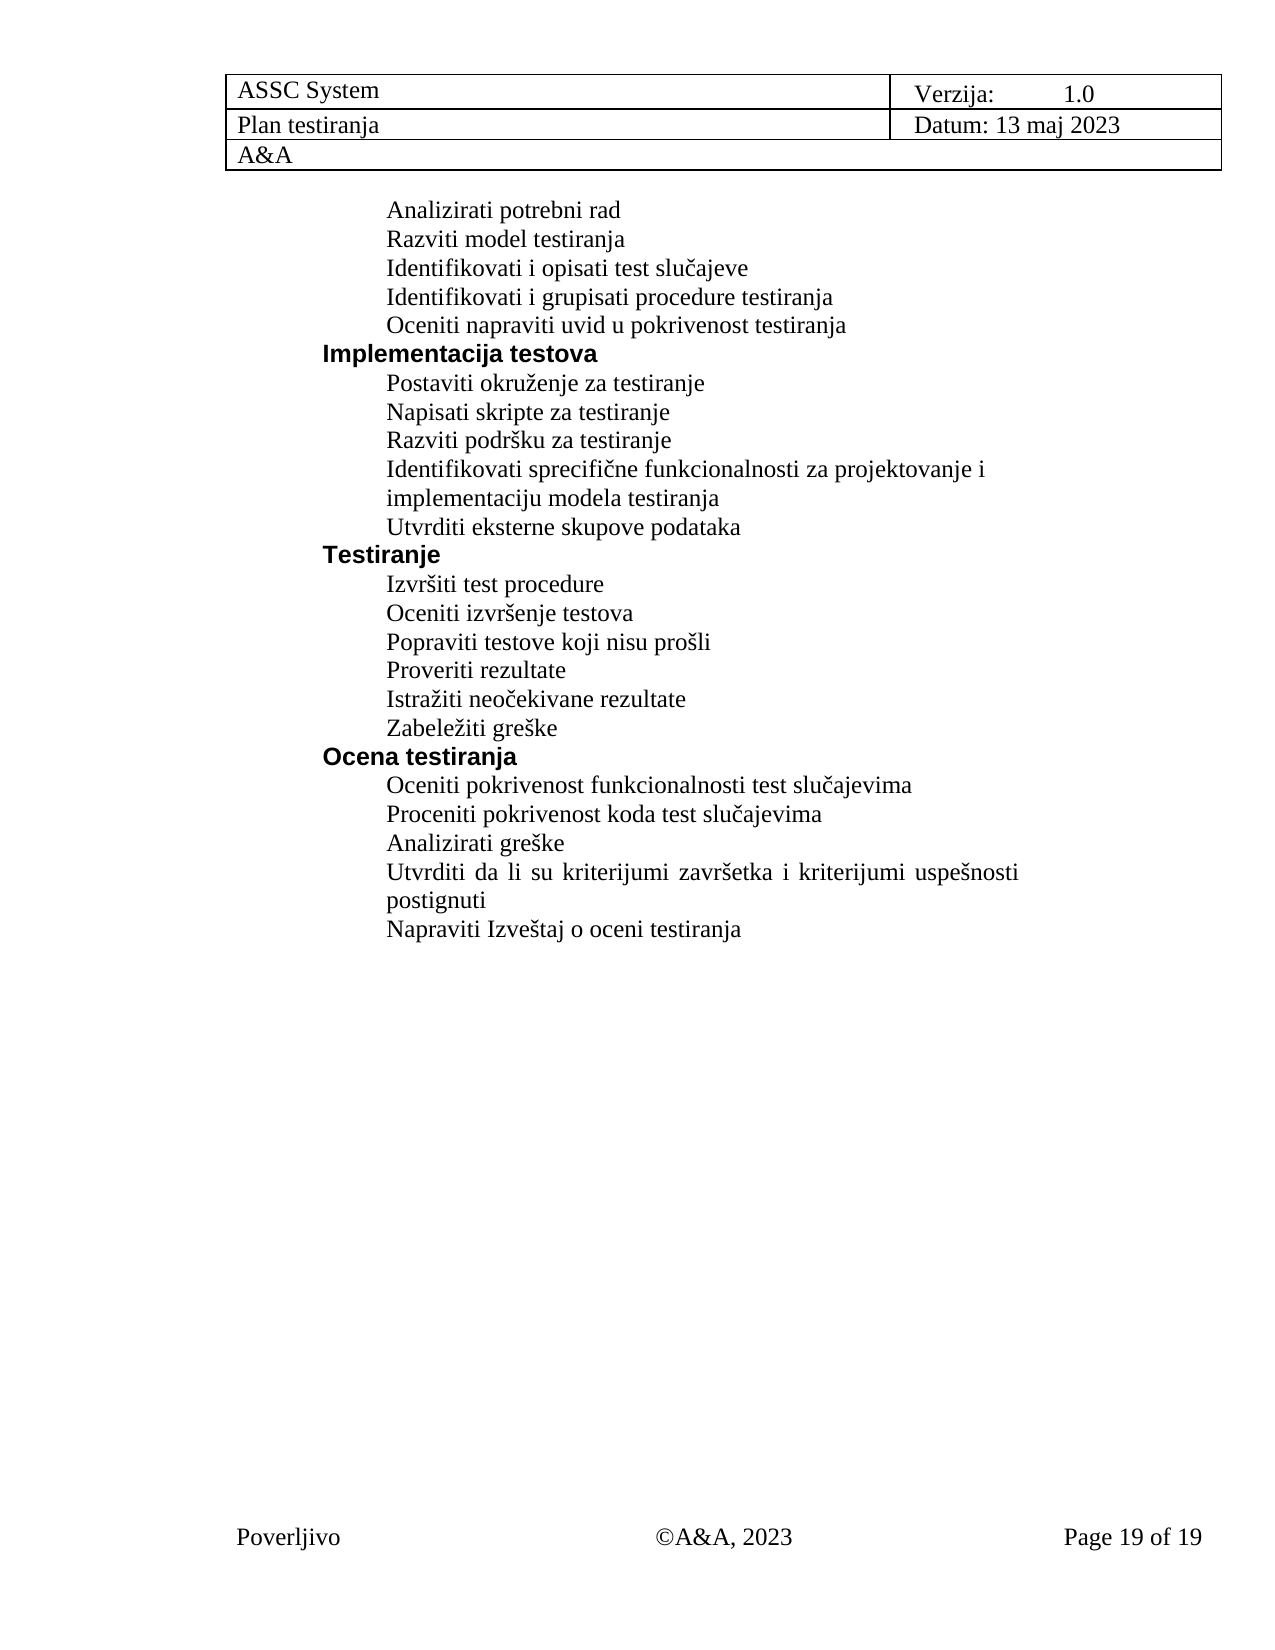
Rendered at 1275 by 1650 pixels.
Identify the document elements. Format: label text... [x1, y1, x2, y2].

table_cell Analizirati greške [311, 828, 1031, 857]
table_cell Proveriti rezultate [311, 655, 1031, 684]
table_cell Izvršiti test procedure [311, 569, 1031, 598]
table_cell Utvrditi da li su kriterijumi završetka i kriterijumi uspešnosti postignuti [311, 857, 1031, 914]
table_cell Proceniti pokrivenost koda test slučajevima [311, 799, 1031, 828]
table_cell Istražiti neočekivane rezultate [311, 684, 1031, 713]
table_cell Razviti podršku za testiranje [311, 425, 1031, 454]
table_cell Utvrditi eksterne skupove podataka [311, 512, 1031, 540]
table_cell Ocena testiranja [311, 742, 1031, 770]
table_cell Razviti model testiranja [311, 224, 1031, 253]
table_cell Analizirati potrebni rad [311, 195, 1031, 224]
table_cell Identifikovati sprecifične funkcionalnosti za projektovanje i implementaciju modela testiranja [311, 454, 1031, 512]
table_cell Implementacija testova [311, 339, 1031, 368]
table_cell Oceniti izvršenje testova [311, 598, 1031, 627]
table_cell Oceniti napraviti uvid u pokrivenost testiranja [311, 310, 1031, 339]
table_cell Postaviti okruženje za testiranje [311, 368, 1031, 397]
table_cell Identifikovati i grupisati procedure testiranja [311, 282, 1031, 310]
table_cell Identifikovati i opisati test slučajeve [311, 253, 1031, 282]
table_cell Oceniti pokrivenost funkcionalnosti test slučajevima [311, 770, 1031, 799]
table_cell Napraviti Izveštaj o oceni testiranja [311, 914, 1031, 943]
table_cell Napisati skripte za testiranje [311, 397, 1031, 425]
table_cell Popraviti testove koji nisu prošli [311, 627, 1031, 655]
table_cell Zabeležiti greške [311, 713, 1031, 742]
table_cell Testiranje [311, 540, 1031, 569]
